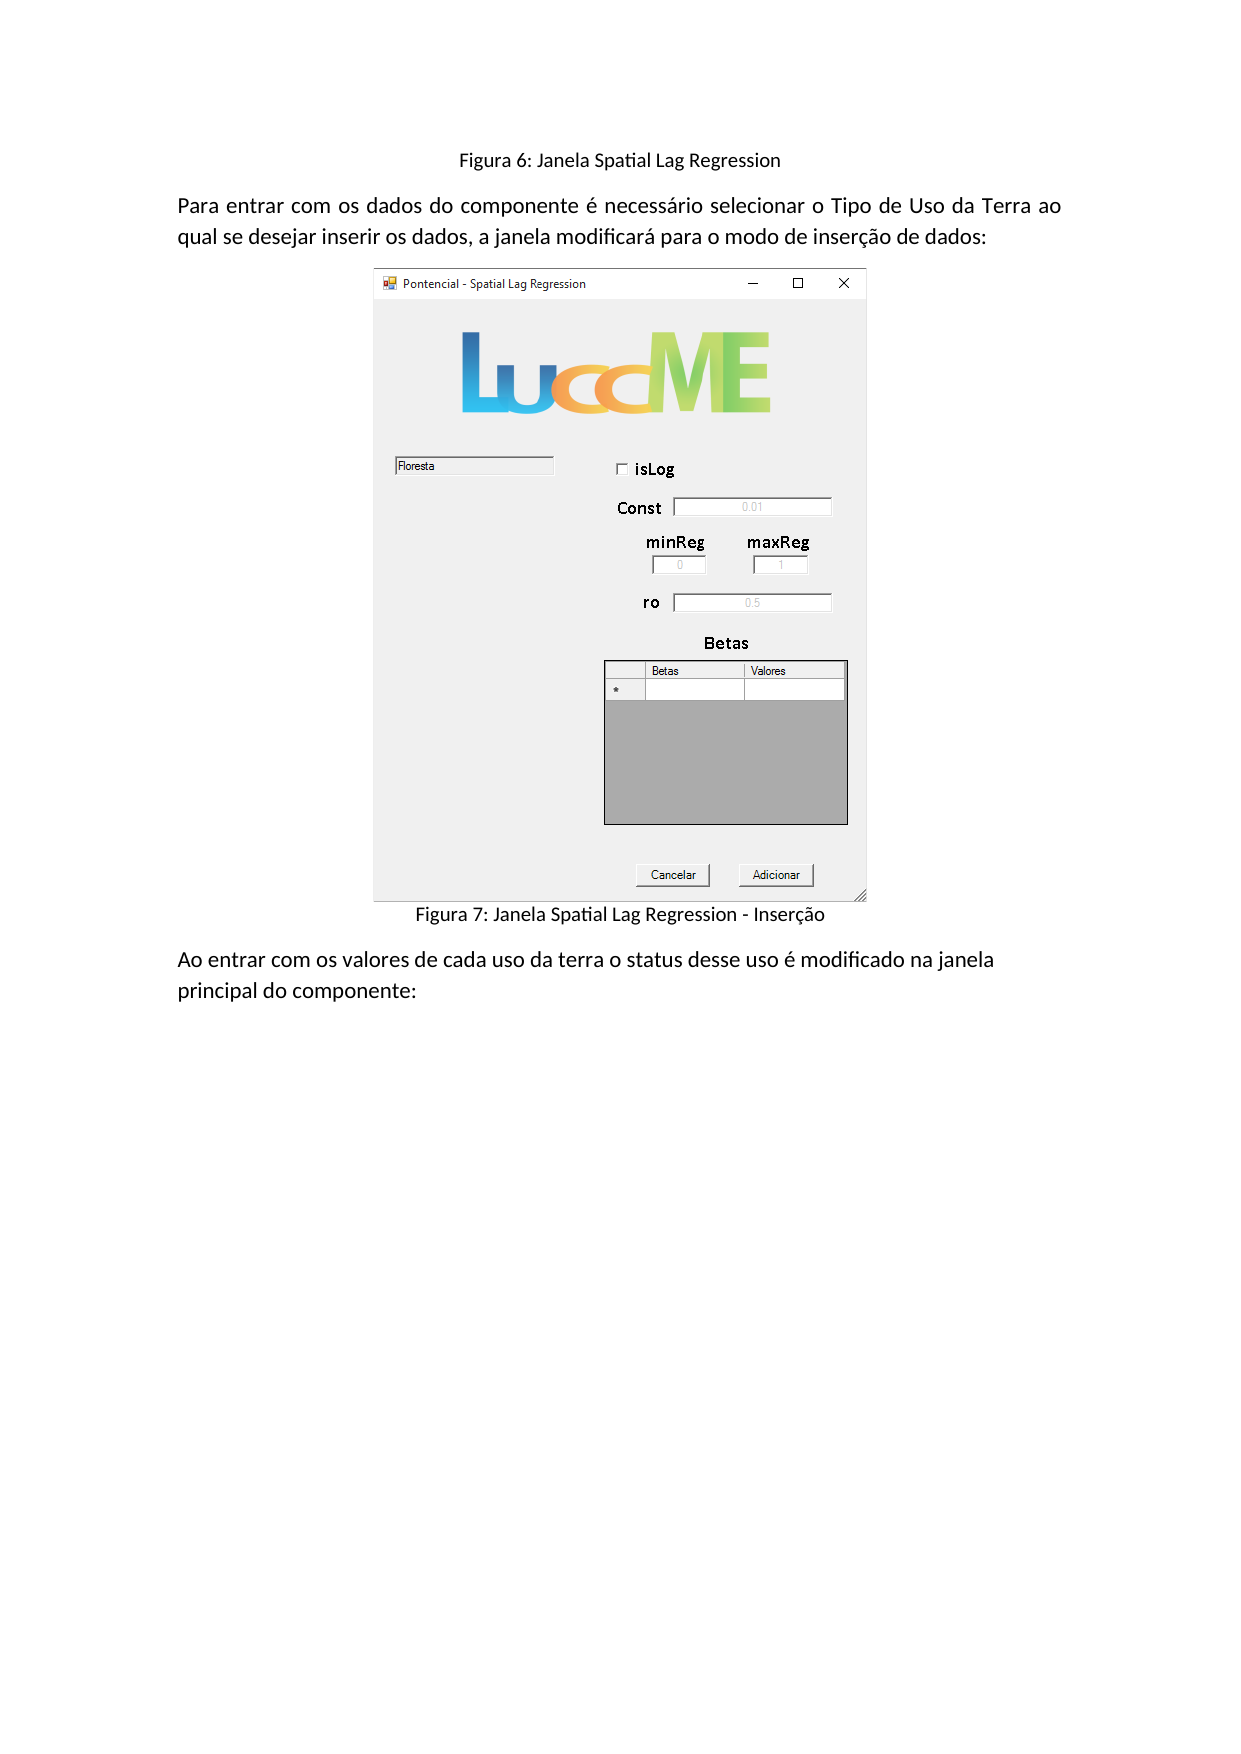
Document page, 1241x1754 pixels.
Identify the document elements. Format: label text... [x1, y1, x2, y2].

text Figura 7: Janela Spatial Lag Regression - Inserção [177, 902, 1063, 927]
picture [373, 268, 867, 902]
text Para entrar com os dados do componente é necessário selecionar o Tipo de Uso da Terra ao qual se desejar inserir os dados, a janela modificará para o modo de inserção de dados: [177, 192, 1063, 250]
text Ao entrar com os valores de cada uso da terra o status desse uso é modificado na janela principal do componente: [177, 946, 1063, 1004]
text Figura 6: Janela Spatial Lag Regression [177, 148, 1063, 173]
